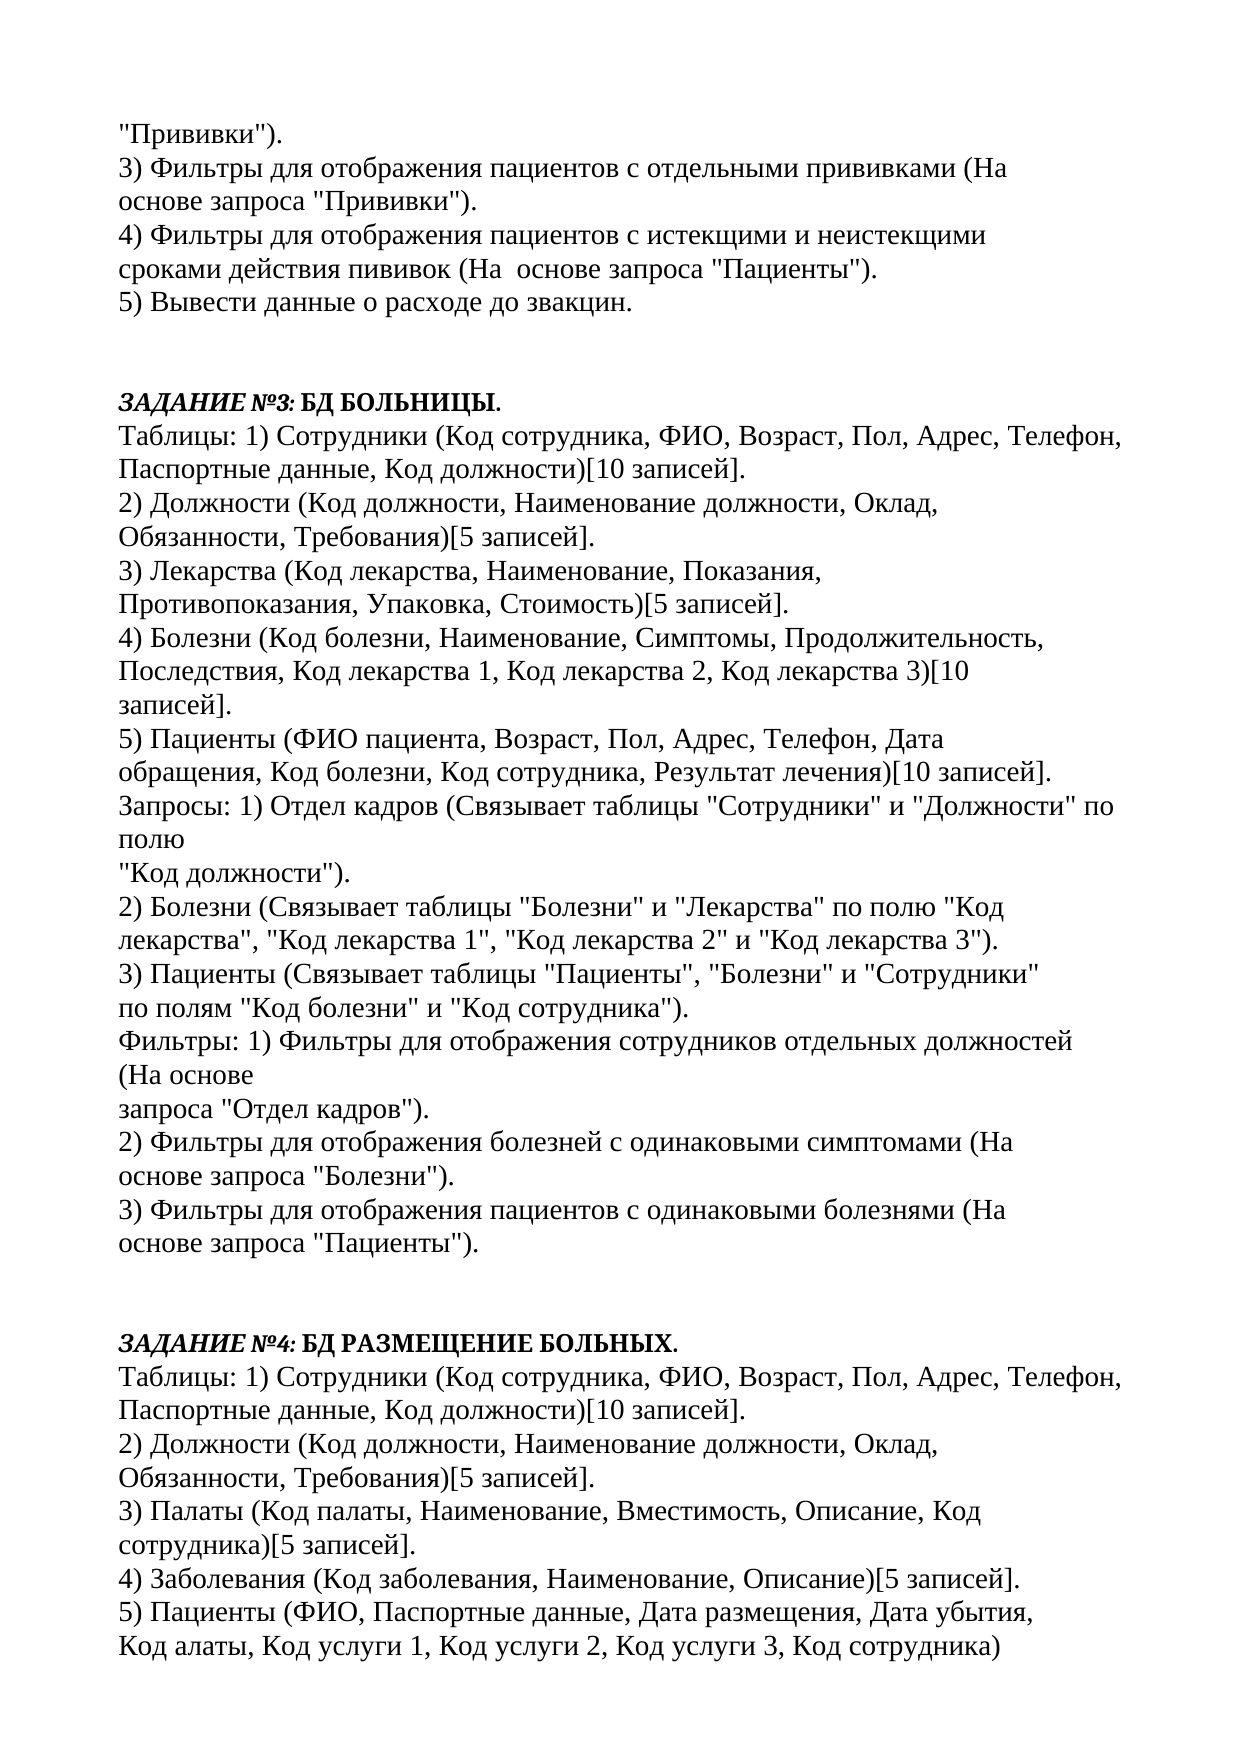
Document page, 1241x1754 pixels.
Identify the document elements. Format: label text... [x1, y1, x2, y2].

list Должности (Код должности, Наименование должности, Оклад, Обязанности, Требования)[5 записей]. [118, 1426, 1113, 1493]
text Таблицы: 1) Сотрудники (Код сотрудника, ФИО, Возраст, Пол, Адрес, Телефон, Паспортные данные, Код должности)[10 записей]. [118, 1359, 1134, 1426]
list Лекарства (Код лекарства, Наименование, Показания, Противопоказания, Упаковка, Стоимость)[5 записей]. [118, 553, 1069, 620]
list Палаты (Код палаты, Наименование, Вместимость, Описание, Код сотрудника)[5 записей]. [118, 1493, 988, 1561]
list Болезни (Связывает таблицы "Болезни" и "Лекарства" по полю "Код лекарства", "Код лекарства 1", "Код лекарства 2" и "Код лекарства 3"). [118, 889, 1004, 956]
text ЗАДАНИЕ №3: БД БОЛЬНИЦЫ. [118, 389, 1134, 418]
list Фильтры для отображения пациентов с истекщими и неистекщими сроками действия пививок (На основе запроса "Пациенты"). [118, 217, 1097, 284]
list Заболевания (Код заболевания, Наименование, Описание)[5 записей]. [118, 1561, 1134, 1594]
text запроса "Отдел кадров"). [118, 1091, 1134, 1124]
list Пациенты (ФИО пациента, Возраст, Пол, Адрес, Телефон, Дата обращения, Код болезни, Код сотрудника, Результат лечения)[10 записей]. [118, 721, 1094, 788]
text ЗАДАНИЕ №4: БД РАЗМЕЩЕНИЕ БОЛЬНЫХ. [118, 1330, 1134, 1359]
text Таблицы: 1) Сотрудники (Код сотрудника, ФИО, Возраст, Пол, Адрес, Телефон, Паспортные данные, Код должности)[10 записей]. [118, 418, 1134, 485]
list Пациенты (ФИО, Паспортные данные, Дата размещения, Дата убытия, Код алаты, Код услуги 1, Код услуги 2, Код услуги 3, Код сотрудника) [118, 1594, 1089, 1662]
text Запросы: 1) Отдел кадров (Связывает таблицы "Сотрудники" и "Должности" по полю [118, 788, 1122, 855]
list Должности (Код должности, Наименование должности, Оклад, Обязанности, Требования)[5 записей]. [118, 485, 1113, 552]
list Пациенты (Связывает таблицы "Пациенты", "Болезни" и "Сотрудники" по полям "Код болезни" и "Код сотрудника"). [118, 956, 1076, 1023]
text "Прививки"). [118, 116, 1134, 150]
list Фильтры для отображения пациентов с одинаковыми болезнями (На основе запроса "Пациенты"). [118, 1192, 1098, 1259]
text Фильтры: 1) Фильтры для отображения сотрудников отдельных должностей (На основе [118, 1023, 1096, 1091]
list Фильтры для отображения пациентов с отдельными прививками (На основе запроса "Прививки"). [118, 150, 1099, 217]
text "Код должности"). [118, 855, 1134, 889]
list Фильтры для отображения болезней с одинаковыми симптомами (На основе запроса "Болезни"). [118, 1124, 1105, 1192]
list Вывести данные о расходе до звакцин. [118, 284, 1134, 318]
list Болезни (Код болезни, Наименование, Симптомы, Продолжительность, Последствия, Код лекарства 1, Код лекарства 2, Код лекарства 3)[10 записей]. [118, 620, 1090, 721]
